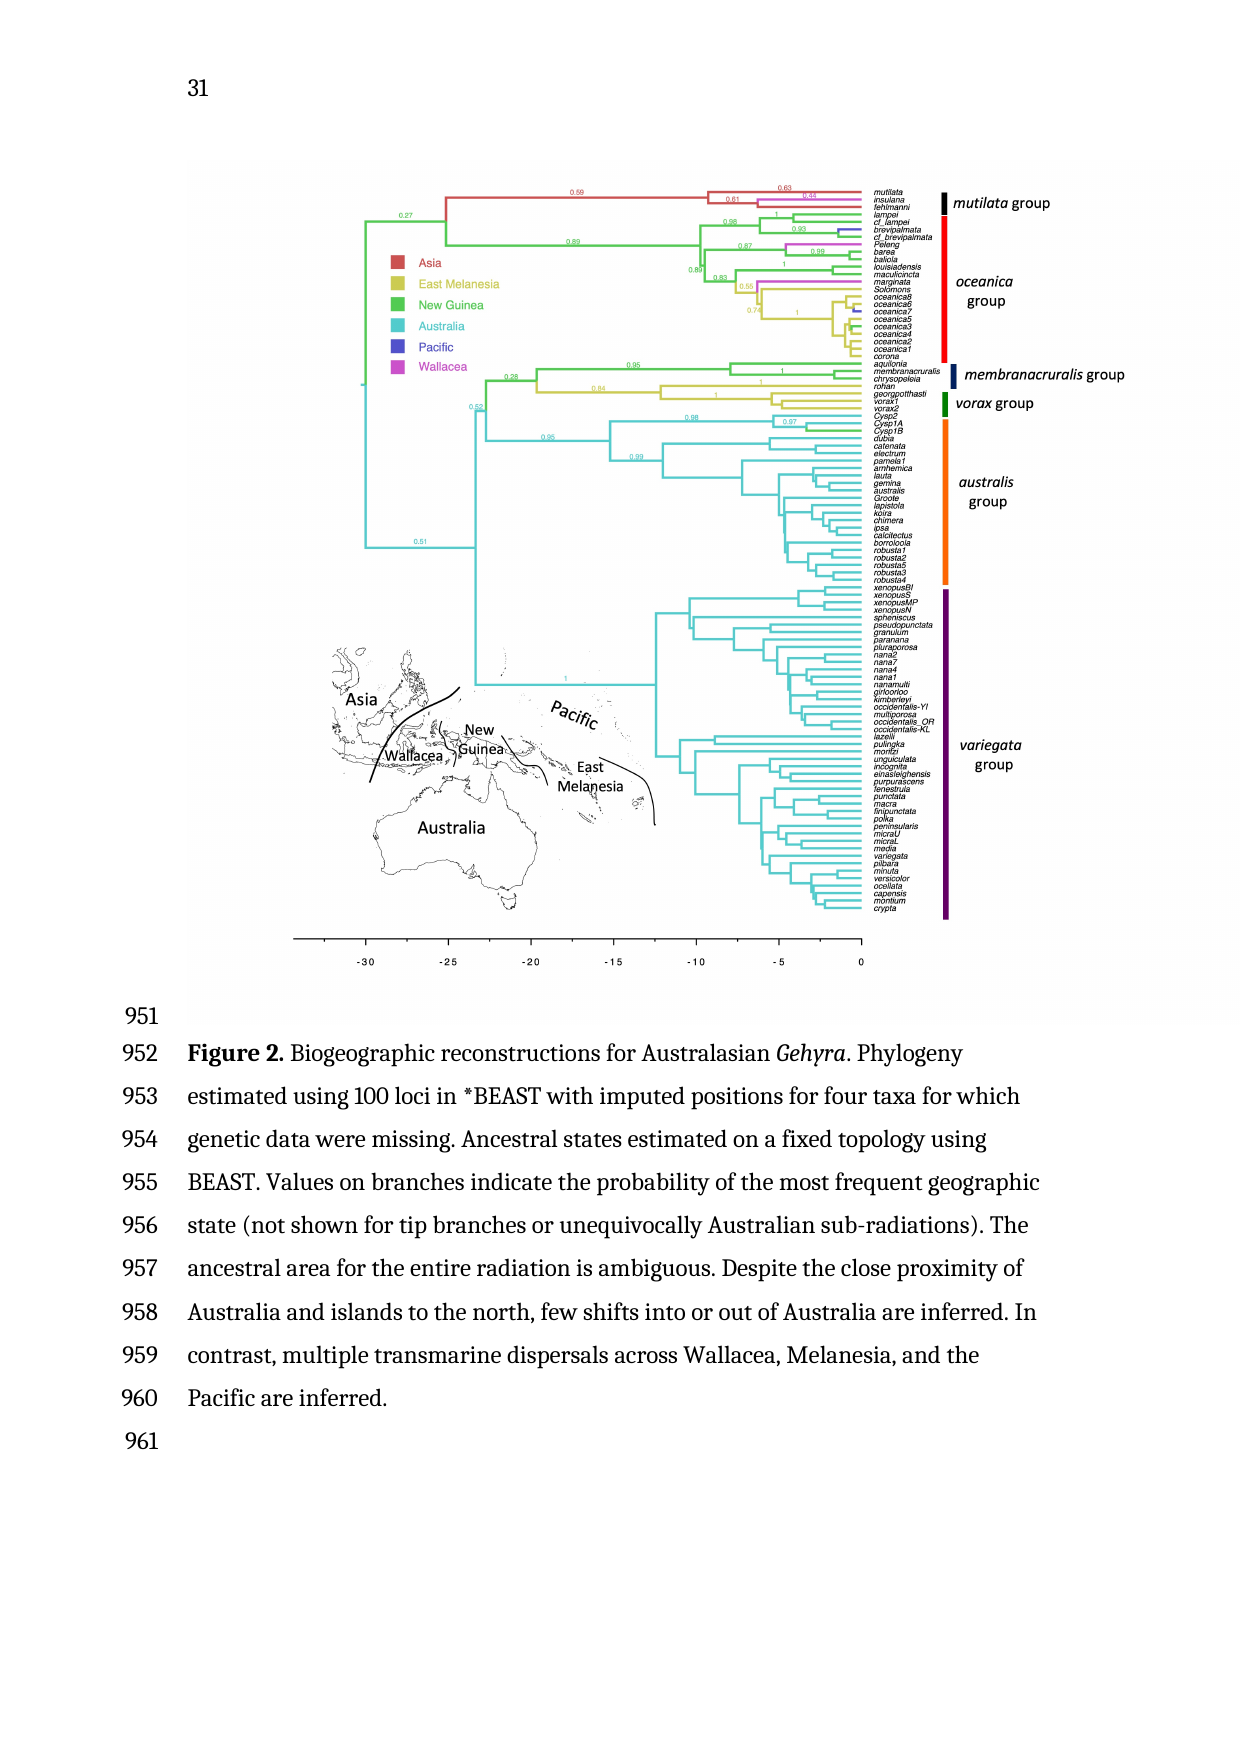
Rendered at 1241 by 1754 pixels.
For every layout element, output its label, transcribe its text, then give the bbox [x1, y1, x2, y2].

text Figure 2. Biogeographic reconstructions for Australasian Gehyra. Phylogeny estimated using 100 loci in *BEAST with imputed positions for four taxa for which genetic data were missing. Ancestral states estimated on a fixed topology using BEAST. Values on branches indicate the probability of the most frequent geographic state (not shown for tip branches or unequivocally Australian sub-radiations). The ancestral area for the entire radiation is ambiguous. Despite the close proximity of Australia and islands to the north, few shifts into or out of Australia are inferred. In contrast, multiple transmarine dispersals across Wallacea, Melanesia, and the Pacific are inferred. [187, 1039, 1053, 1412]
picture [187, 160, 1241, 1025]
